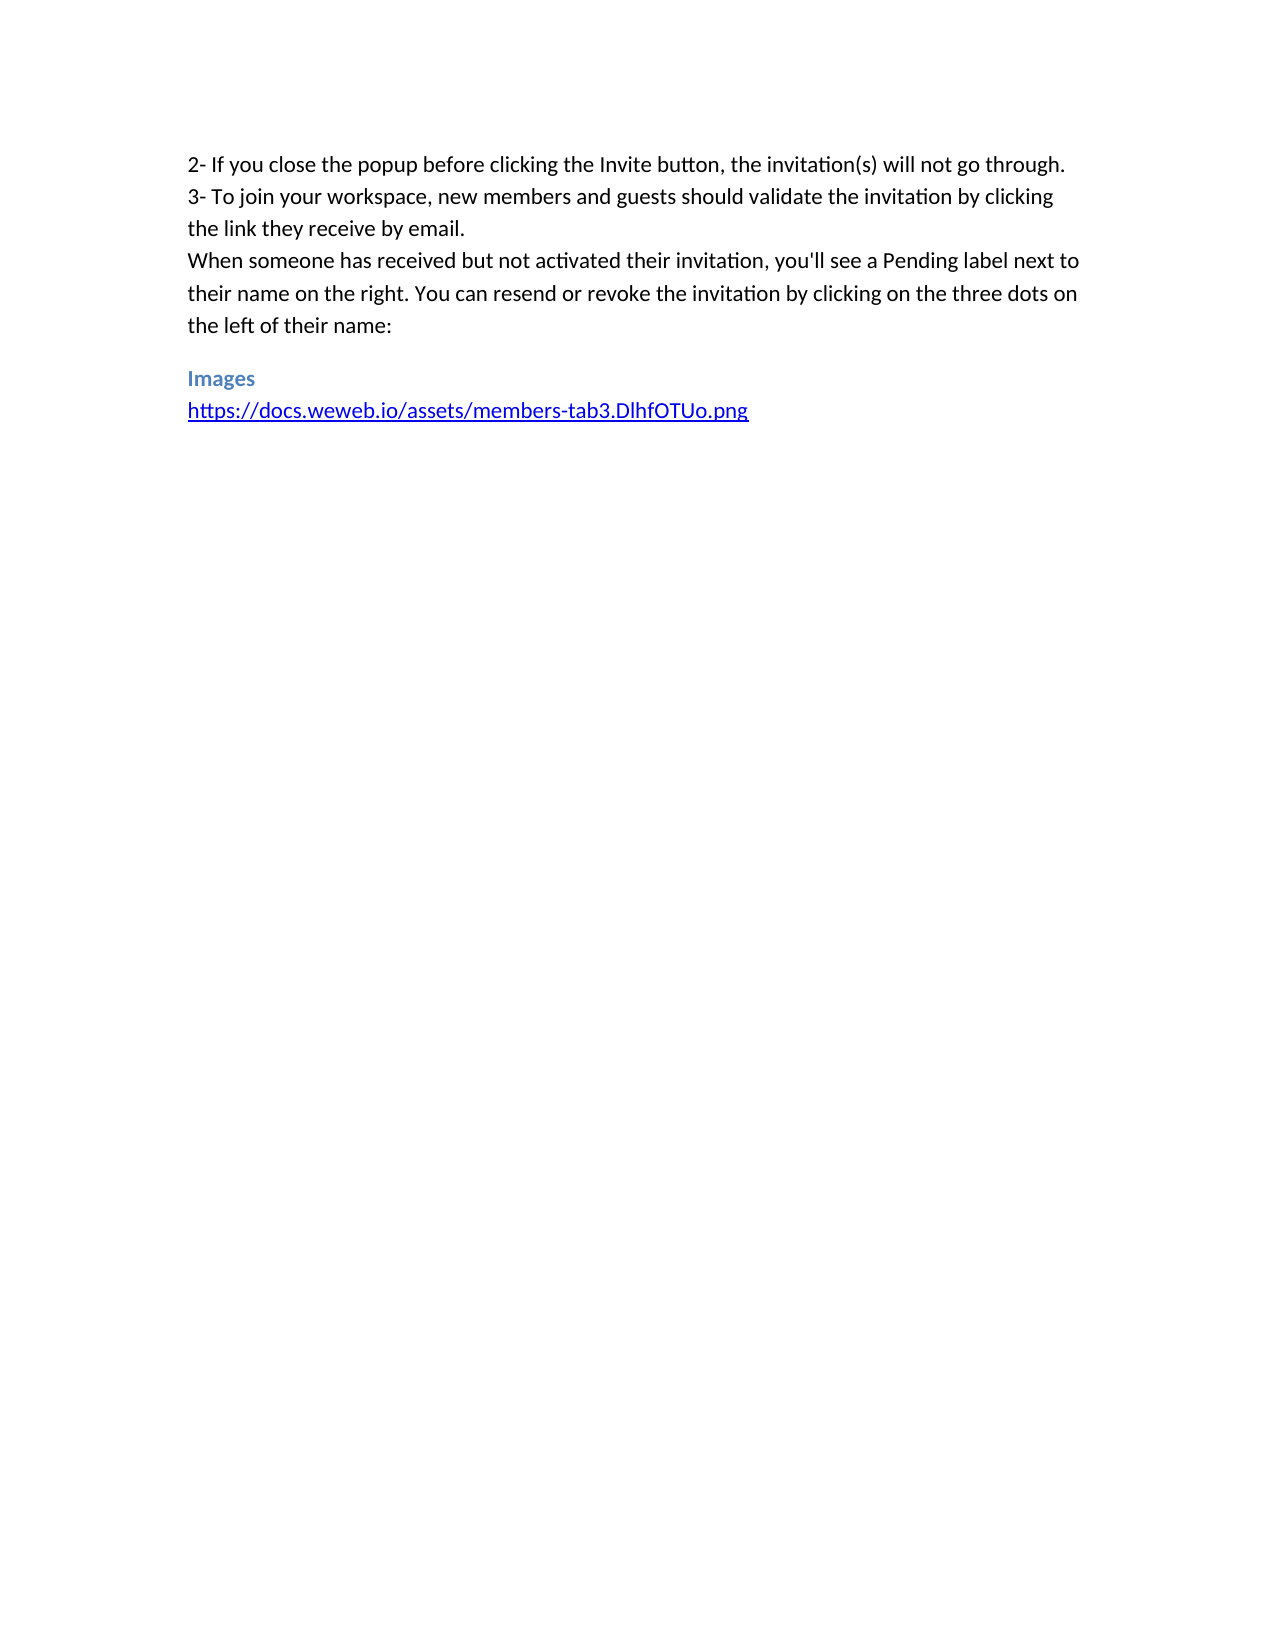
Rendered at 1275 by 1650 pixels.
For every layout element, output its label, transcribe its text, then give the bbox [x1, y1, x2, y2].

subtitle Images [187, 364, 1087, 392]
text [187, 150, 1087, 339]
text https://docs.weweb.io/assets/members-tab3.DlhfOTUo.png [187, 396, 1087, 424]
